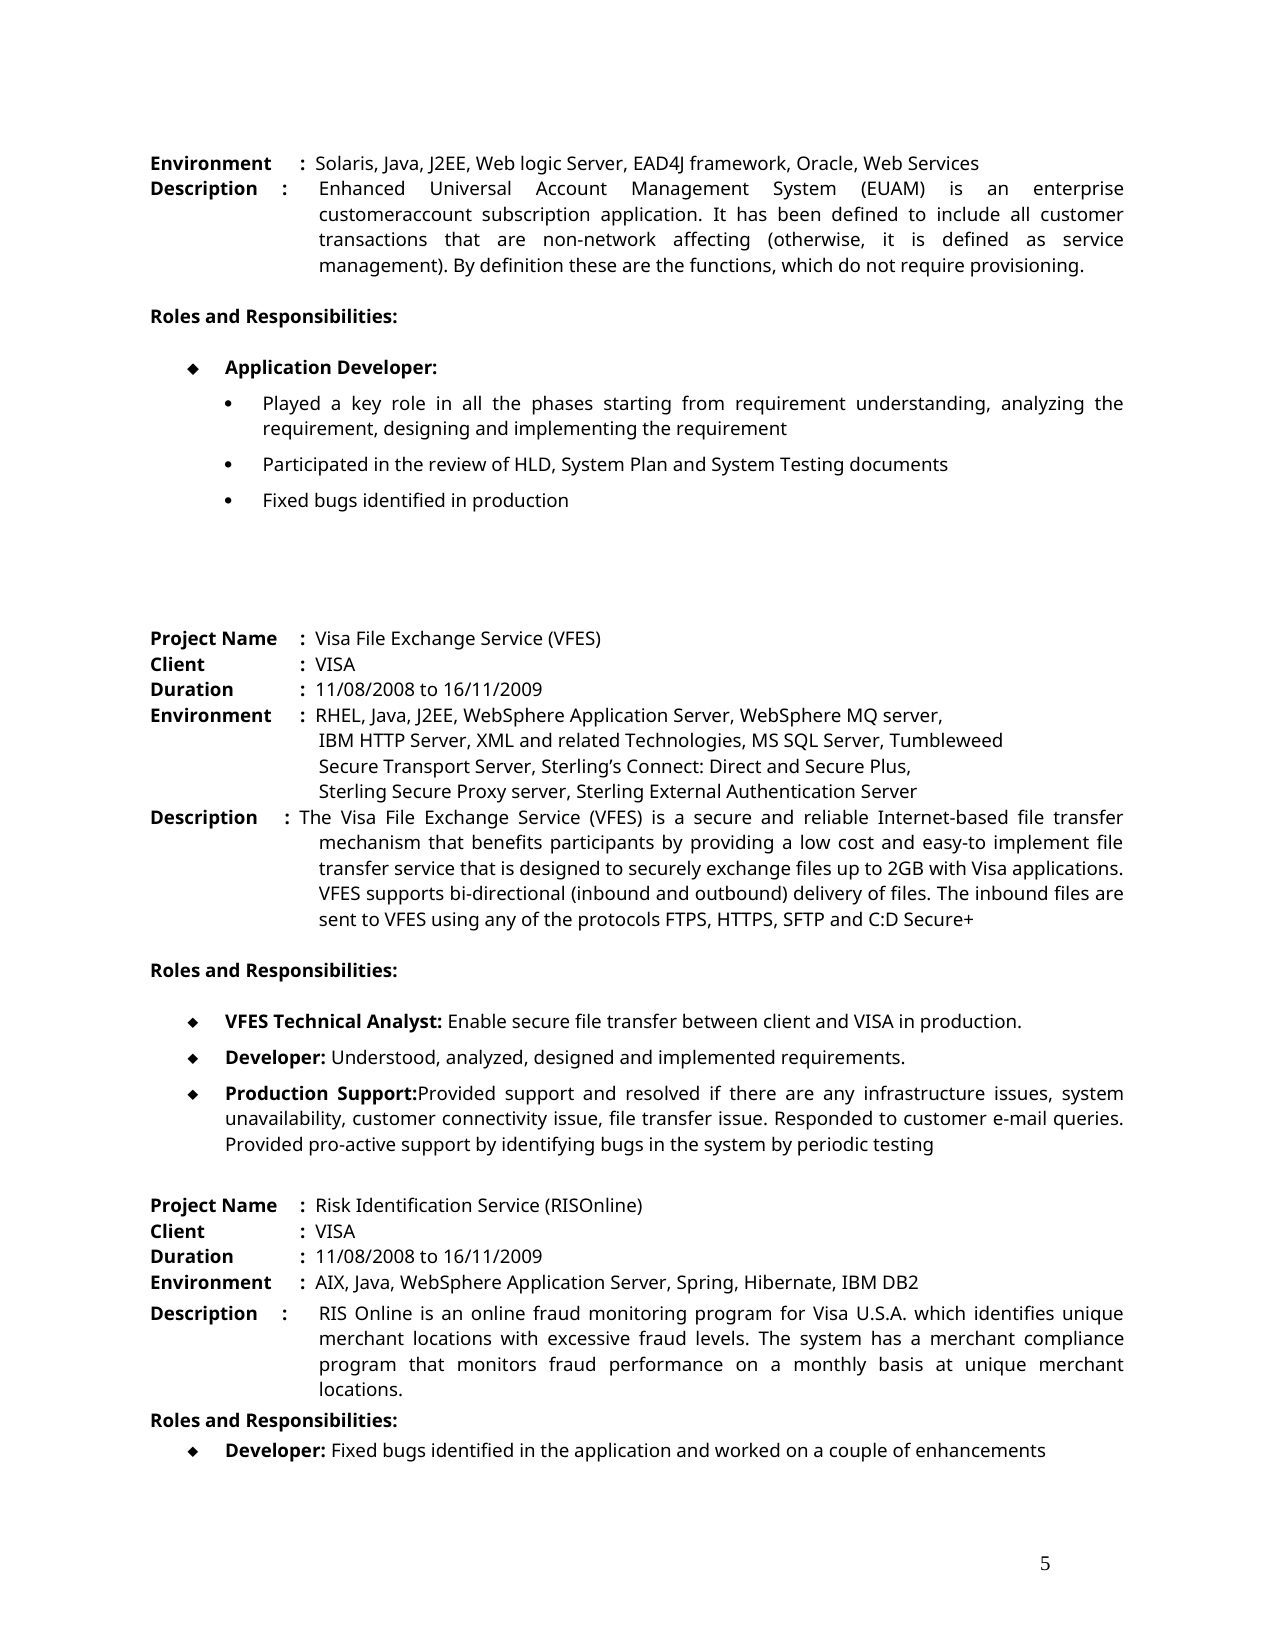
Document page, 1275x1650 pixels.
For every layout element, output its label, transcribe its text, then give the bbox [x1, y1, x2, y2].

text Roles and Responsibilities: [150, 303, 1125, 329]
text Duration : 11/08/2008 to 16/11/2009 [150, 1244, 1125, 1269]
list Application Developer: [187, 354, 1125, 380]
text IBM HTTP Server, XML and related Technologies, MS SQL Server, Tumbleweed [319, 728, 1125, 753]
text Project Name : Visa File Exchange Service (VFES) [150, 626, 1125, 651]
text Roles and Responsibilities: [150, 957, 1125, 983]
list Fixed bugs identified in production [225, 487, 1125, 513]
text Client : VISA [150, 1218, 1125, 1244]
list Production Support:Provided support and resolved if there are any infrastructure issues, system unavailability, customer connectivity issue, file transfer issue. Responded to customer e-mail queries. Provided pro-active support by identifying bugs in the system by periodic testing [187, 1080, 1125, 1157]
text Description : The Visa File Exchange Service (VFES) is a secure and reliable Internet-based file transfer mechanism that benefits participants by providing a low cost and easy-to implement file transfer service that is designed to securely exchange files up to 2GB with Visa applications. VFES supports bi-directional (inbound and outbound) delivery of files. The inbound files are sent to VFES using any of the protocols FTPS, HTTPS, SFTP and C:D Secure+ [150, 804, 1125, 932]
text Duration : 11/08/2008 to 16/11/2009 [150, 677, 1125, 702]
text Roles and Responsibilities: [150, 1407, 1125, 1432]
text Secure Transport Server, Sterling’s Connect: Direct and Secure Plus, [319, 753, 1125, 779]
list Developer: Understood, analyzed, designed and implemented requirements. [187, 1044, 1125, 1070]
text Environment : RHEL, Java, J2EE, WebSphere Application Server, WebSphere MQ server, [150, 702, 1125, 728]
text Project Name : Risk Identification Service (RISOnline) [150, 1193, 1125, 1218]
text Environment : Solaris, Java, J2EE, Web logic Server, EAD4J framework, Oracle, Web Services [150, 150, 1125, 176]
text Client : VISA [150, 651, 1125, 677]
list Played a key role in all the phases starting from requirement understanding, analyzing the requirement, designing and implementing the requirement [225, 390, 1125, 441]
text Sterling Secure Proxy server, Sterling External Authentication Server [319, 779, 1125, 804]
list Participated in the review of HLD, System Plan and System Testing documents [225, 452, 1125, 477]
text Environment : AIX, Java, WebSphere Application Server, Spring, Hibernate, IBM DB2 [150, 1269, 1125, 1295]
list VFES Technical Analyst: Enable secure file transfer between client and VISA in production. [187, 1008, 1125, 1034]
text Description : Enhanced Universal Account Management System (EUAM) is an enterprise customeraccount subscription application. It has been defined to include all customer transactions that are non-network affecting (otherwise, it is defined as service management). By definition these are the functions, which do not require provisioning. [150, 176, 1125, 278]
text Description : RIS Online is an online fraud monitoring program for Visa U.S.A. which identifies unique merchant locations with excessive fraud levels. The system has a merchant compliance program that monitors fraud performance on a monthly basis at unique merchant locations. [150, 1300, 1125, 1402]
list Developer: Fixed bugs identified in the application and worked on a couple of enhancements [187, 1437, 1125, 1463]
